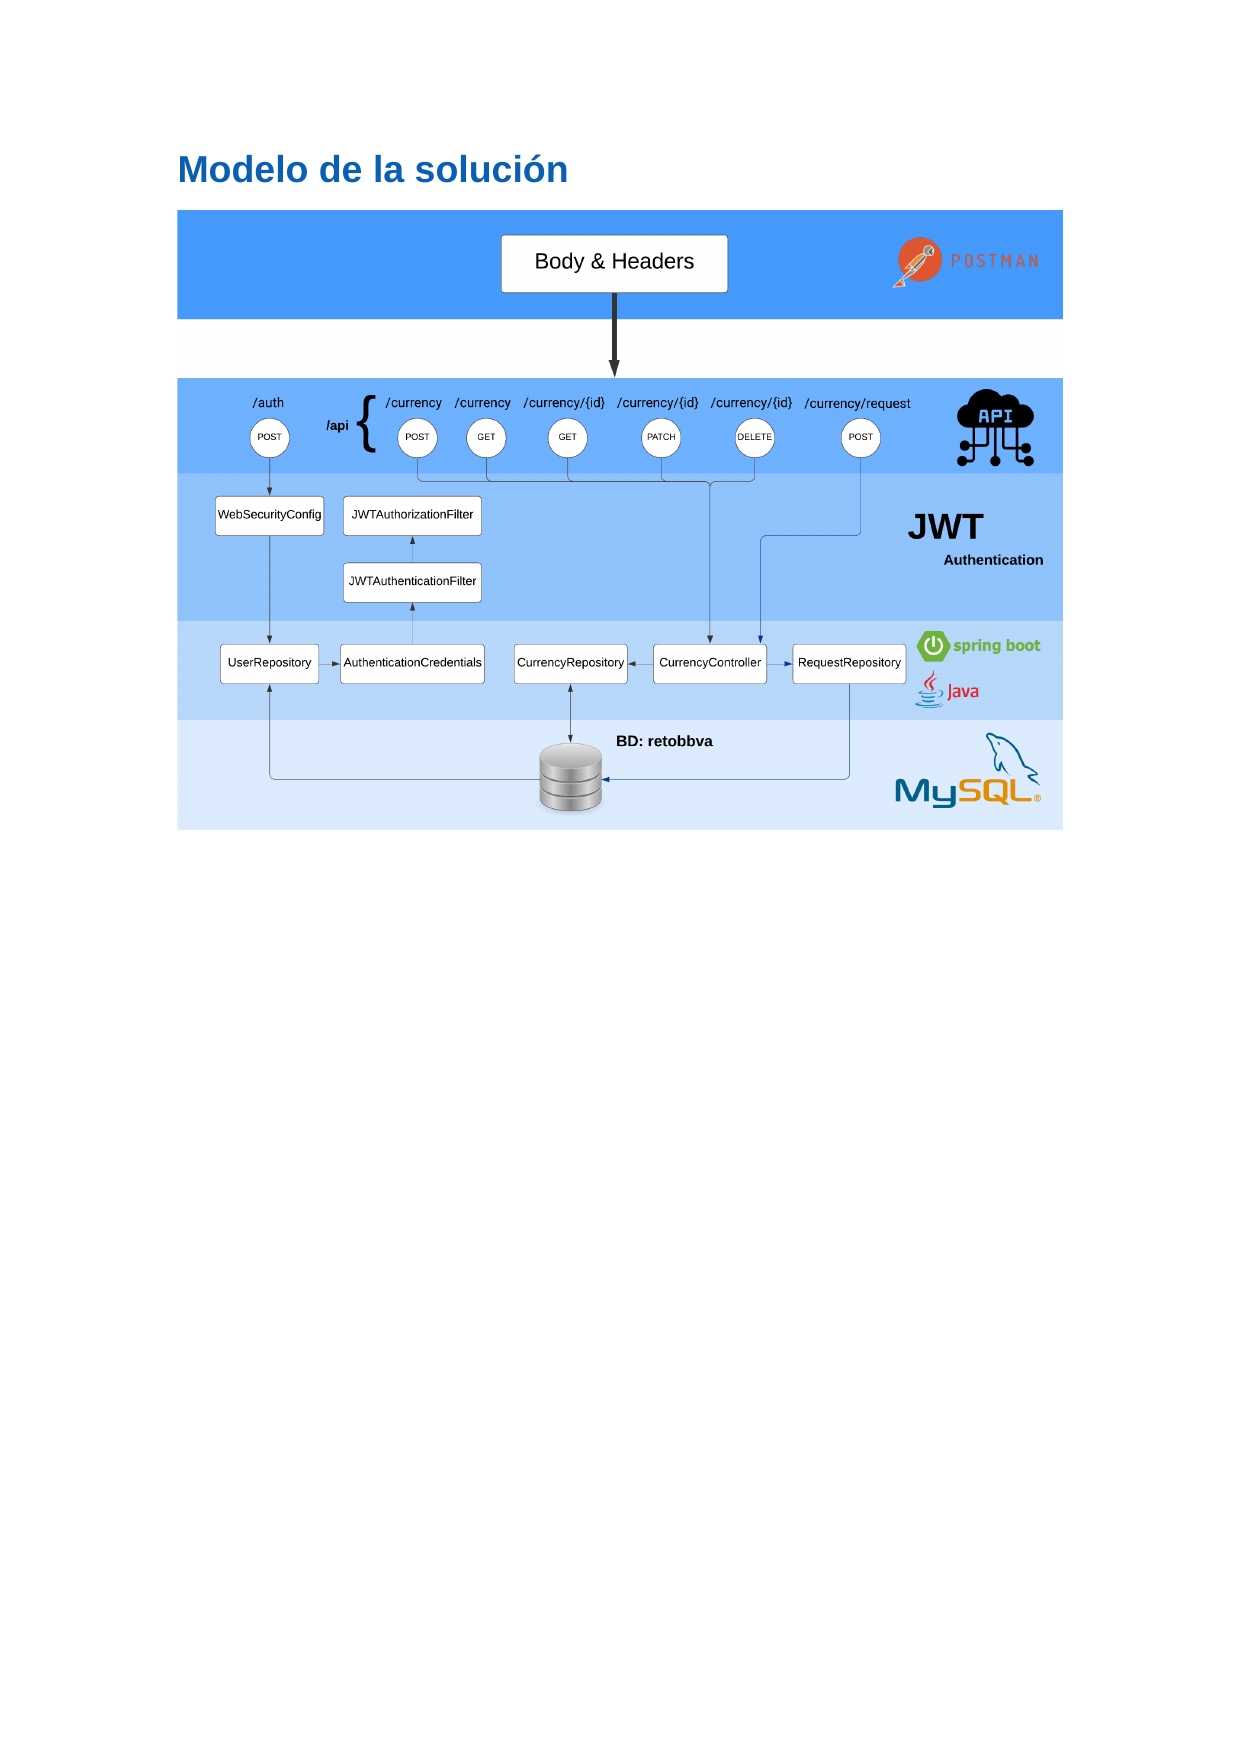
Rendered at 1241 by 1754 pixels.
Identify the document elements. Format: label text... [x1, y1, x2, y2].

subtitle Modelo de la solución [177, 148, 1063, 191]
picture [177, 210, 1063, 830]
